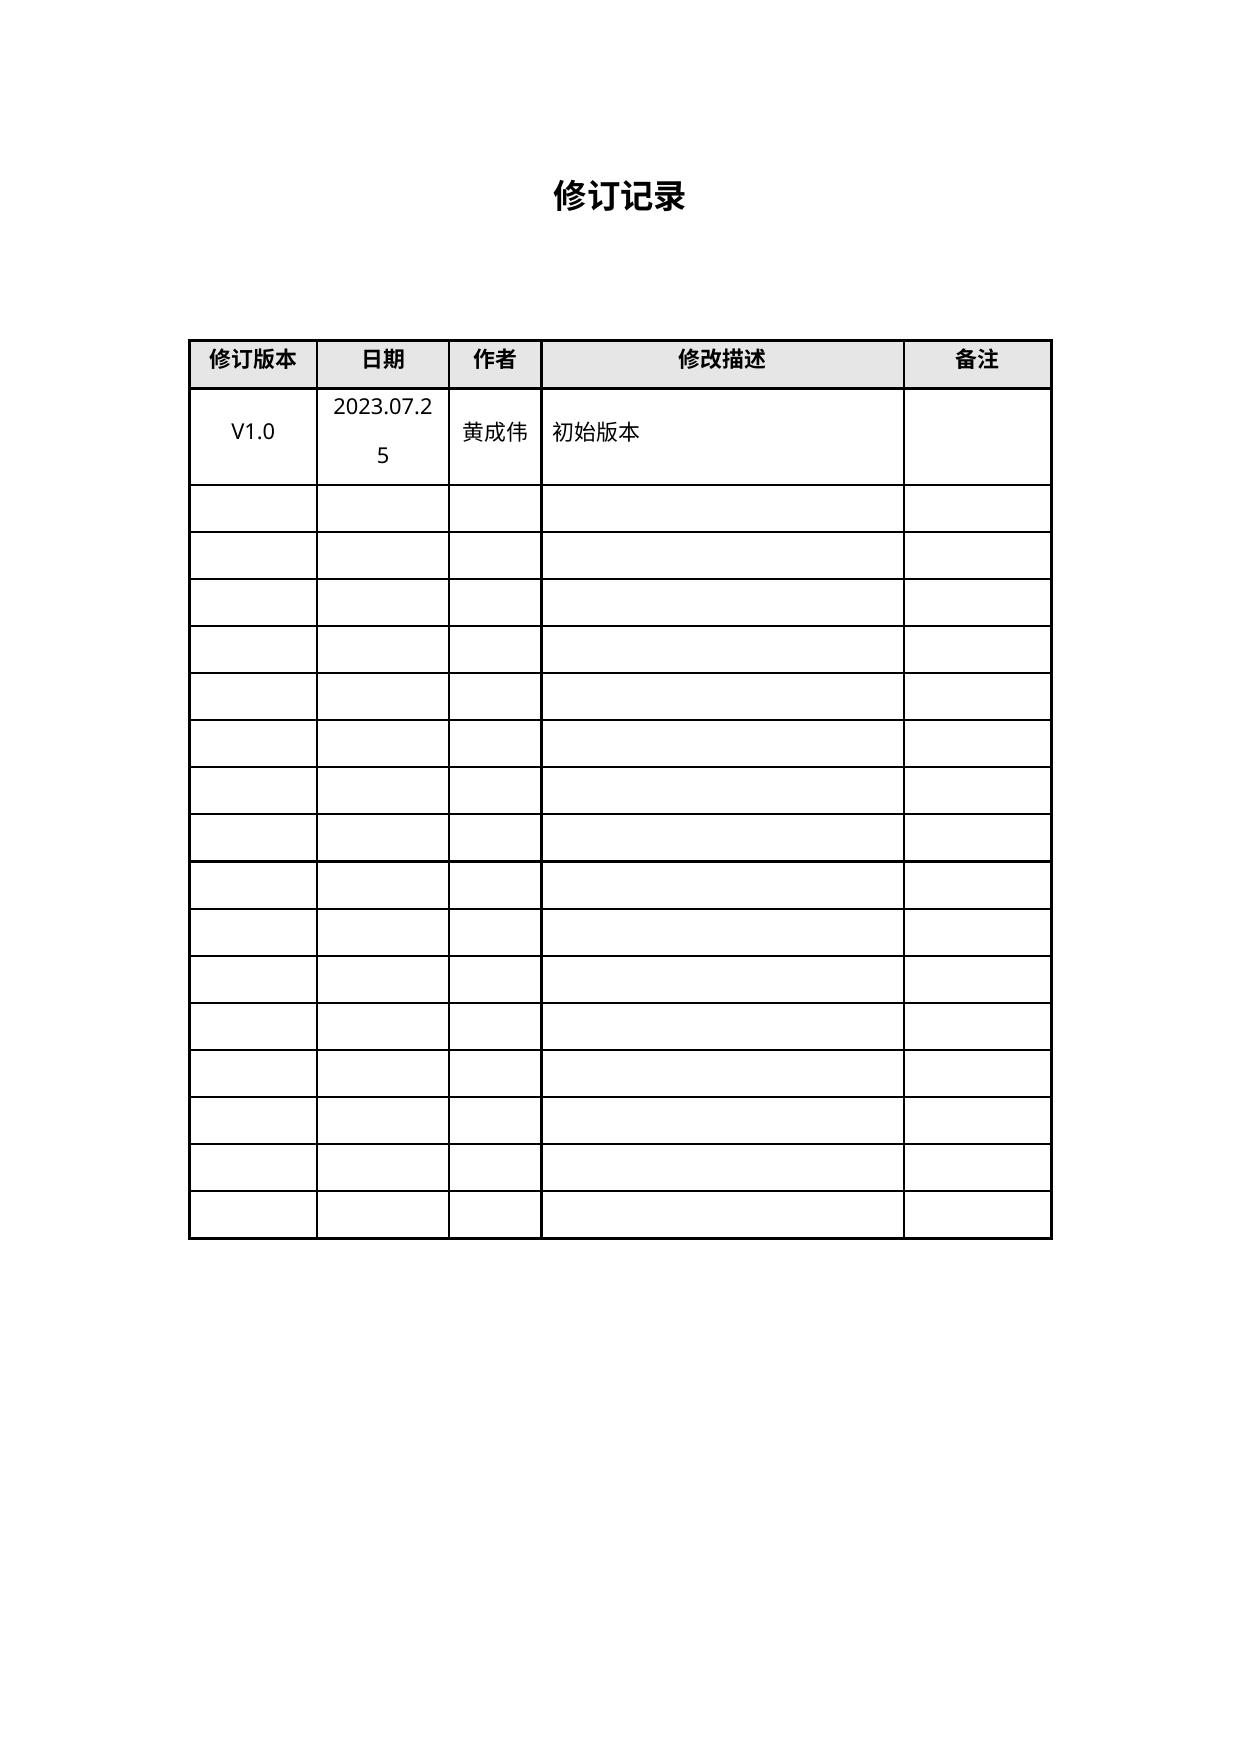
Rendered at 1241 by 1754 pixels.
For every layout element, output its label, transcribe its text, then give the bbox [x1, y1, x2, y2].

table_cell [318, 1098, 448, 1143]
table_header 修订版本 [191, 342, 316, 387]
table_cell V1.0 [191, 390, 316, 484]
table_header 作者 [450, 342, 540, 387]
table_header 备注 [905, 342, 1050, 387]
table_cell [318, 910, 448, 954]
table_cell [450, 1004, 540, 1049]
table_cell [450, 1098, 540, 1143]
table_cell [191, 1145, 316, 1190]
table_cell [191, 1098, 316, 1143]
table_cell [450, 768, 540, 813]
table_cell [450, 1192, 540, 1237]
table_cell 初始版本 [543, 390, 903, 484]
table_cell [543, 486, 903, 531]
table_cell [905, 1145, 1050, 1190]
table_cell [905, 1051, 1050, 1096]
table_cell [191, 580, 316, 625]
table_cell [191, 768, 316, 813]
table_cell [450, 910, 540, 954]
table_cell [191, 486, 316, 531]
table_cell [318, 627, 448, 672]
table_cell [905, 390, 1050, 484]
table_cell [543, 1145, 903, 1190]
table_cell [191, 1051, 316, 1096]
table_cell [543, 721, 903, 766]
table_cell [543, 768, 903, 813]
table_cell [543, 815, 903, 860]
table_cell [905, 1192, 1050, 1237]
table_cell [543, 863, 903, 907]
text 修订记录 [187, 162, 1053, 227]
table_cell [450, 580, 540, 625]
table_cell [191, 815, 316, 860]
table_header 修改描述 [543, 342, 903, 387]
table_cell [318, 863, 448, 907]
table_cell 黄成伟 [450, 390, 540, 484]
table_cell [318, 721, 448, 766]
table_cell [318, 580, 448, 625]
table_header 日期 [318, 342, 448, 387]
table_cell [905, 768, 1050, 813]
table_cell [450, 1051, 540, 1096]
table_cell [191, 957, 316, 1002]
table_cell [450, 674, 540, 719]
table_cell [318, 533, 448, 578]
table_cell [450, 627, 540, 672]
table_cell [318, 486, 448, 531]
table_cell [543, 533, 903, 578]
table_cell [905, 957, 1050, 1002]
table_cell [450, 957, 540, 1002]
table_cell [905, 863, 1050, 907]
table_cell [905, 1004, 1050, 1049]
table_cell [543, 1192, 903, 1237]
table_cell [543, 1098, 903, 1143]
table_cell [905, 721, 1050, 766]
table_cell [191, 533, 316, 578]
table_cell [543, 910, 903, 954]
table_cell [191, 863, 316, 907]
table_cell [543, 957, 903, 1002]
table_cell [191, 674, 316, 719]
table_cell [318, 674, 448, 719]
table_cell [318, 768, 448, 813]
table_cell [450, 533, 540, 578]
table_cell [191, 1004, 316, 1049]
table_cell [905, 533, 1050, 578]
table_cell [905, 486, 1050, 531]
table_cell [543, 627, 903, 672]
table_cell [318, 1192, 448, 1237]
table_cell [905, 580, 1050, 625]
table_cell 2023.07.25 [318, 390, 448, 484]
table_cell [543, 580, 903, 625]
table_cell [450, 721, 540, 766]
table_cell [191, 910, 316, 954]
table_cell [318, 1004, 448, 1049]
table_cell [905, 1098, 1050, 1143]
table_cell [450, 486, 540, 531]
table_cell [318, 1145, 448, 1190]
table_cell [450, 863, 540, 907]
table_cell [191, 721, 316, 766]
table_cell [543, 1051, 903, 1096]
table_cell [543, 674, 903, 719]
table_cell [318, 957, 448, 1002]
table_cell [318, 815, 448, 860]
table_cell [905, 627, 1050, 672]
table_cell [905, 910, 1050, 954]
table_cell [318, 1051, 448, 1096]
table_cell [450, 815, 540, 860]
table_cell [191, 627, 316, 672]
table_cell [905, 815, 1050, 860]
table_cell [450, 1145, 540, 1190]
table_cell [191, 1192, 316, 1237]
table_cell [543, 1004, 903, 1049]
table_cell [905, 674, 1050, 719]
